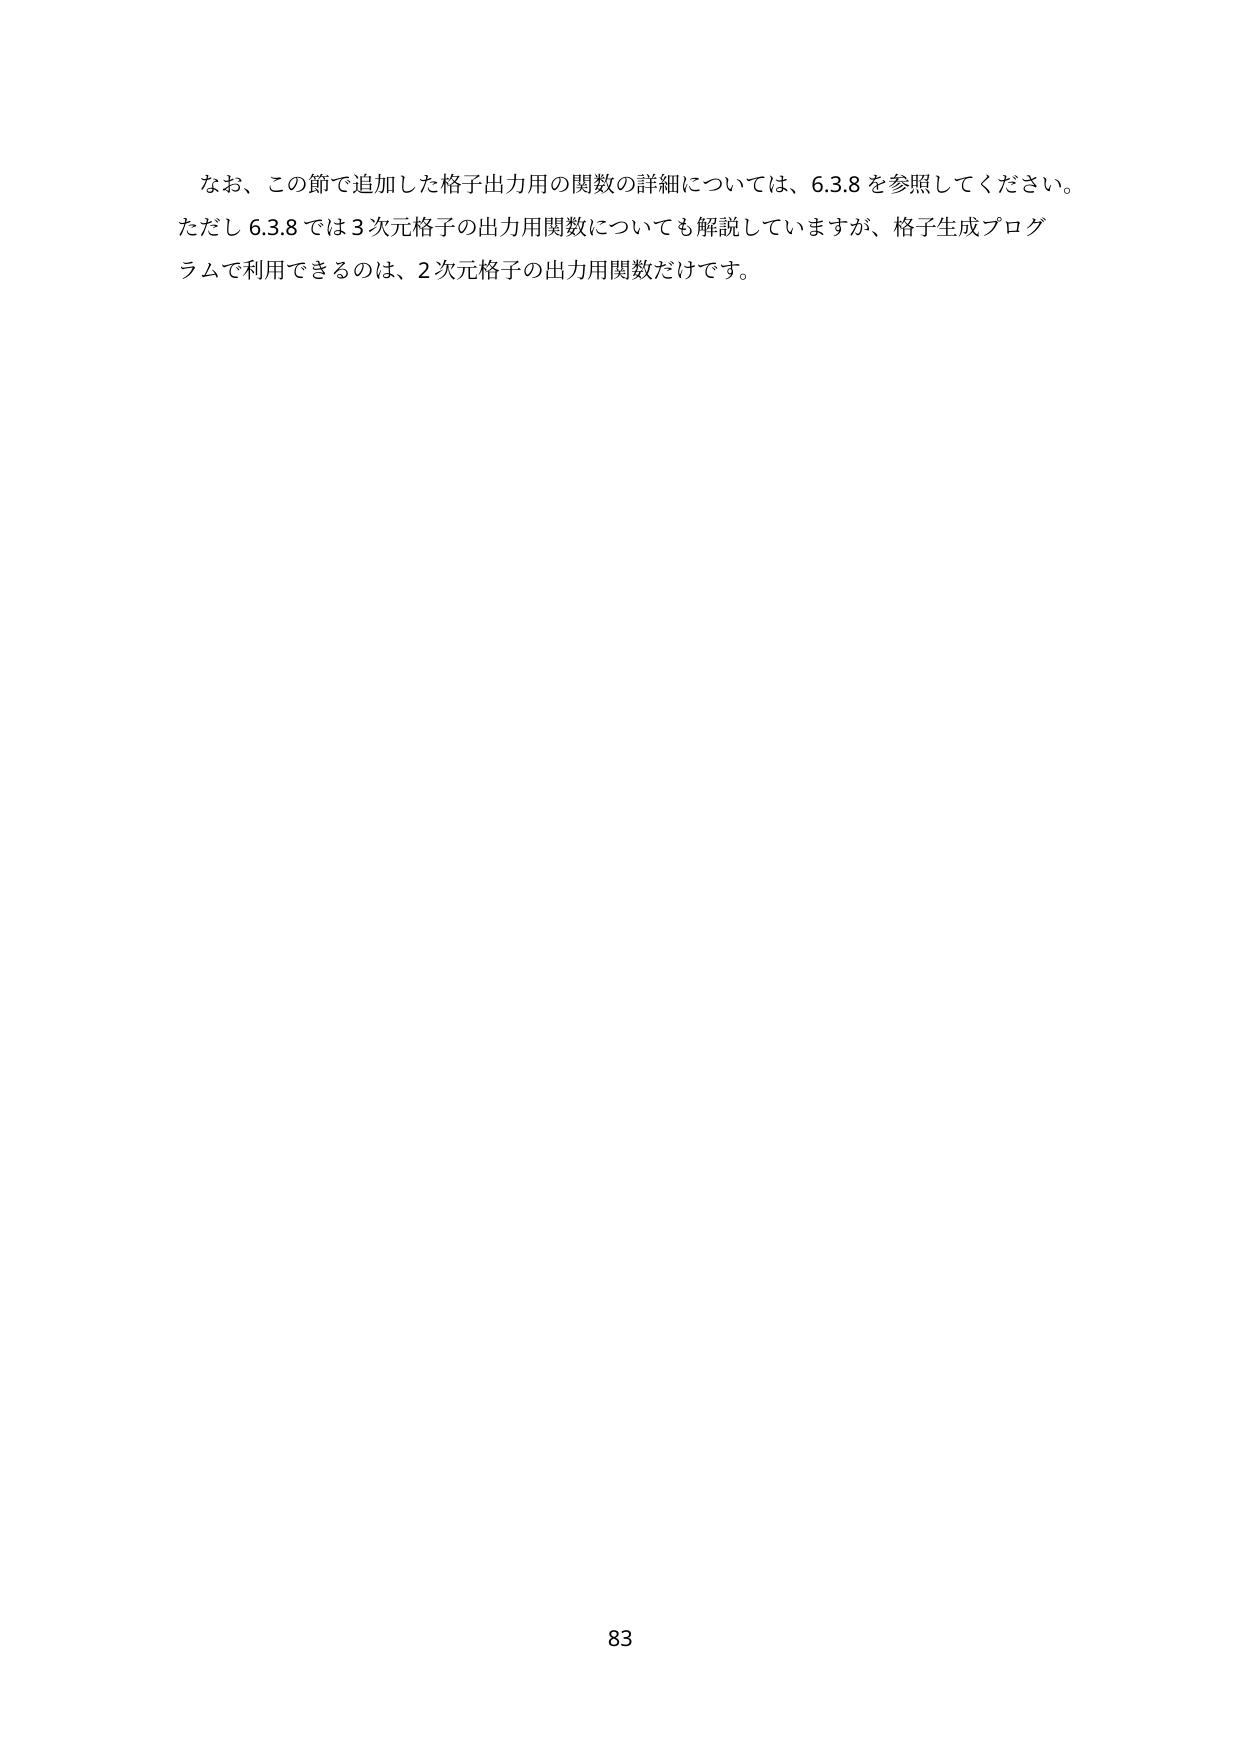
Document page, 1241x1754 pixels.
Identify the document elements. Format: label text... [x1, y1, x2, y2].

text なお、この節で追加した格子出力用の関数の詳細については、6.3.8 を参照してください。ただし 6.3.8 では3次元格子の出力用関数についても解説していますが、格子生成プログラムで利用できるのは、2次元格子の出力用関数だけです。 [177, 164, 1063, 288]
